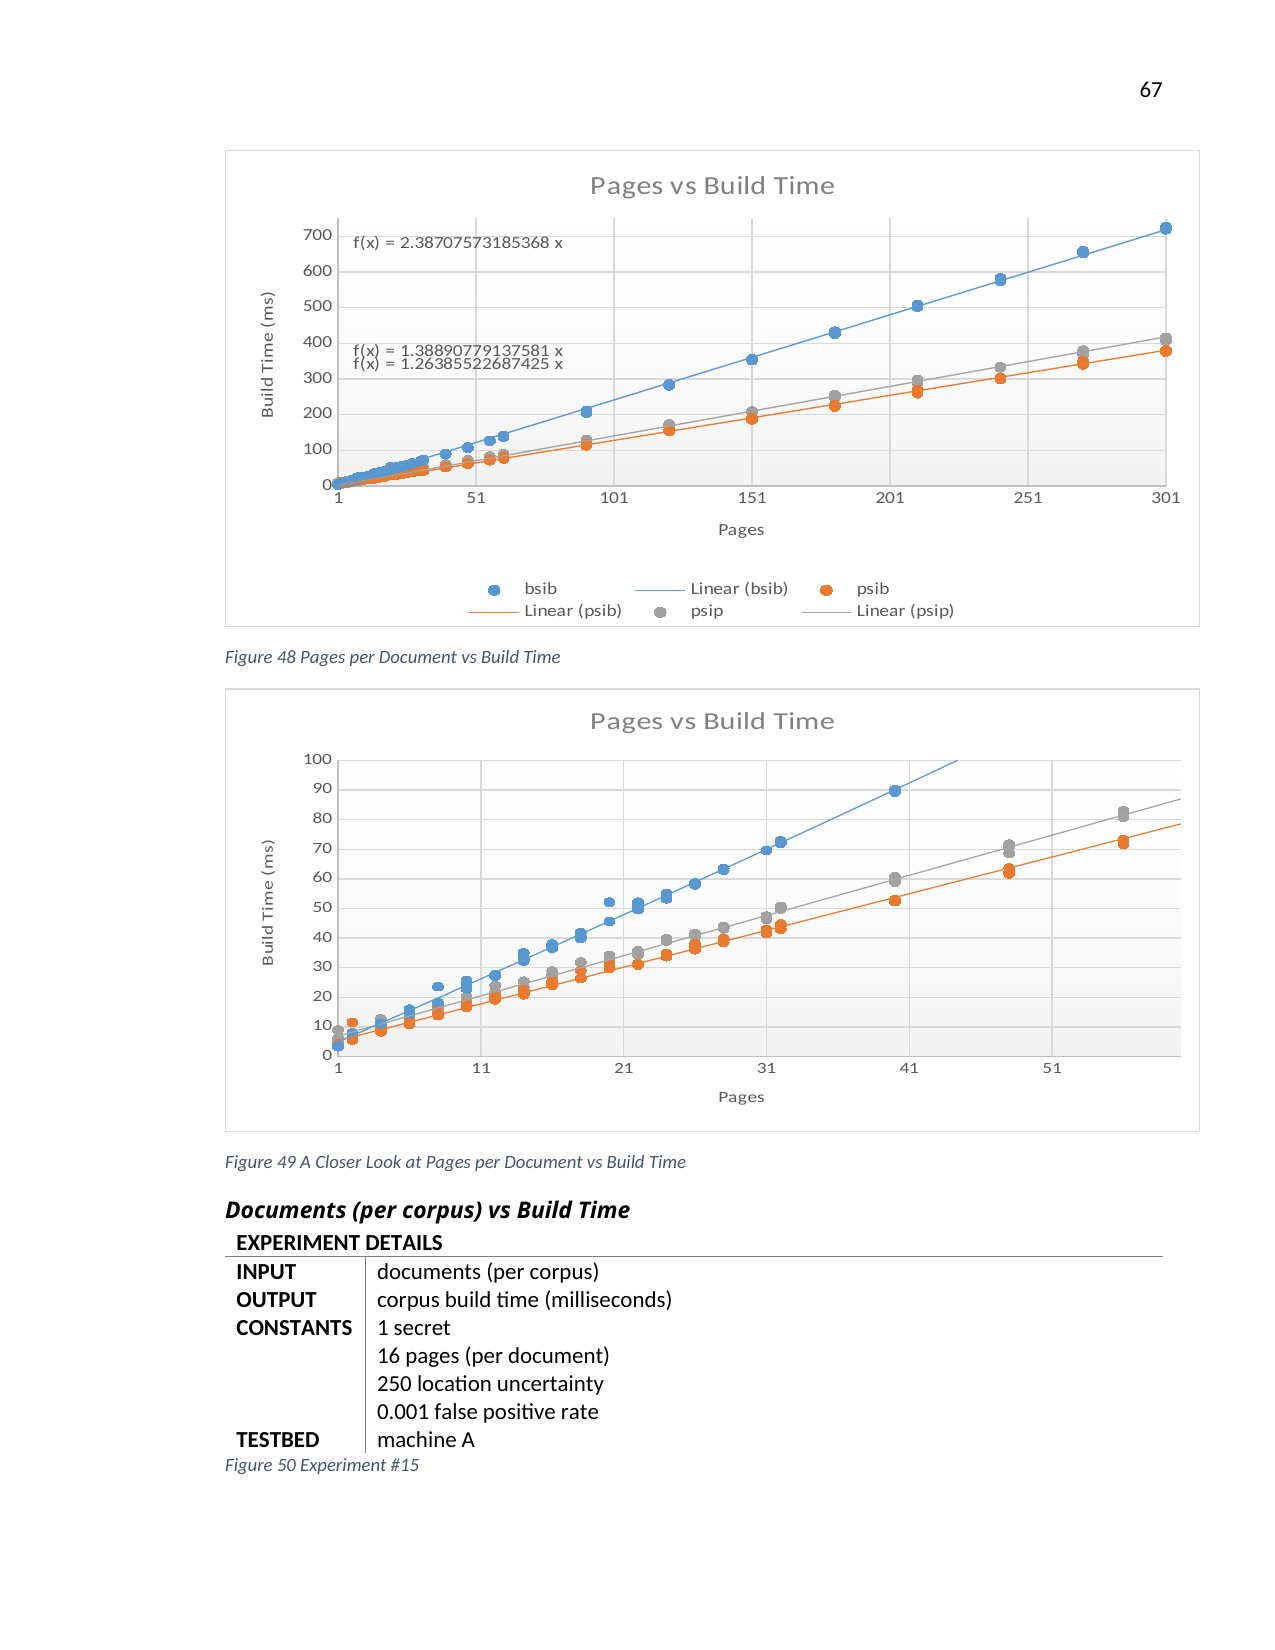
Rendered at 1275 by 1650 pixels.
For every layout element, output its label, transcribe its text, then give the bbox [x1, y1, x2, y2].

table_header Experiment Details [225, 1228, 1162, 1256]
table_cell 1 secret 16 pages (per document) 250 location uncertainty 0.001 false positive rate [366, 1313, 1162, 1425]
table_cell documents (per corpus) [366, 1257, 1082, 1285]
text Figure 50 Experiment #15 [225, 1453, 1162, 1476]
table_cell Output [225, 1285, 365, 1313]
text Figure 48 Pages per Document vs Build Time [225, 645, 1162, 668]
text Figure 49 A Closer Look at Pages per Document vs Build Time [225, 1150, 1162, 1173]
table_cell Constants [225, 1313, 365, 1425]
table_cell corpus build time (milliseconds) [366, 1285, 1162, 1313]
table_cell machine A [366, 1425, 1162, 1453]
table_cell Testbed [225, 1425, 365, 1453]
subtitle Documents (per corpus) vs Build Time [225, 1194, 1162, 1225]
table_cell Input [225, 1257, 365, 1285]
